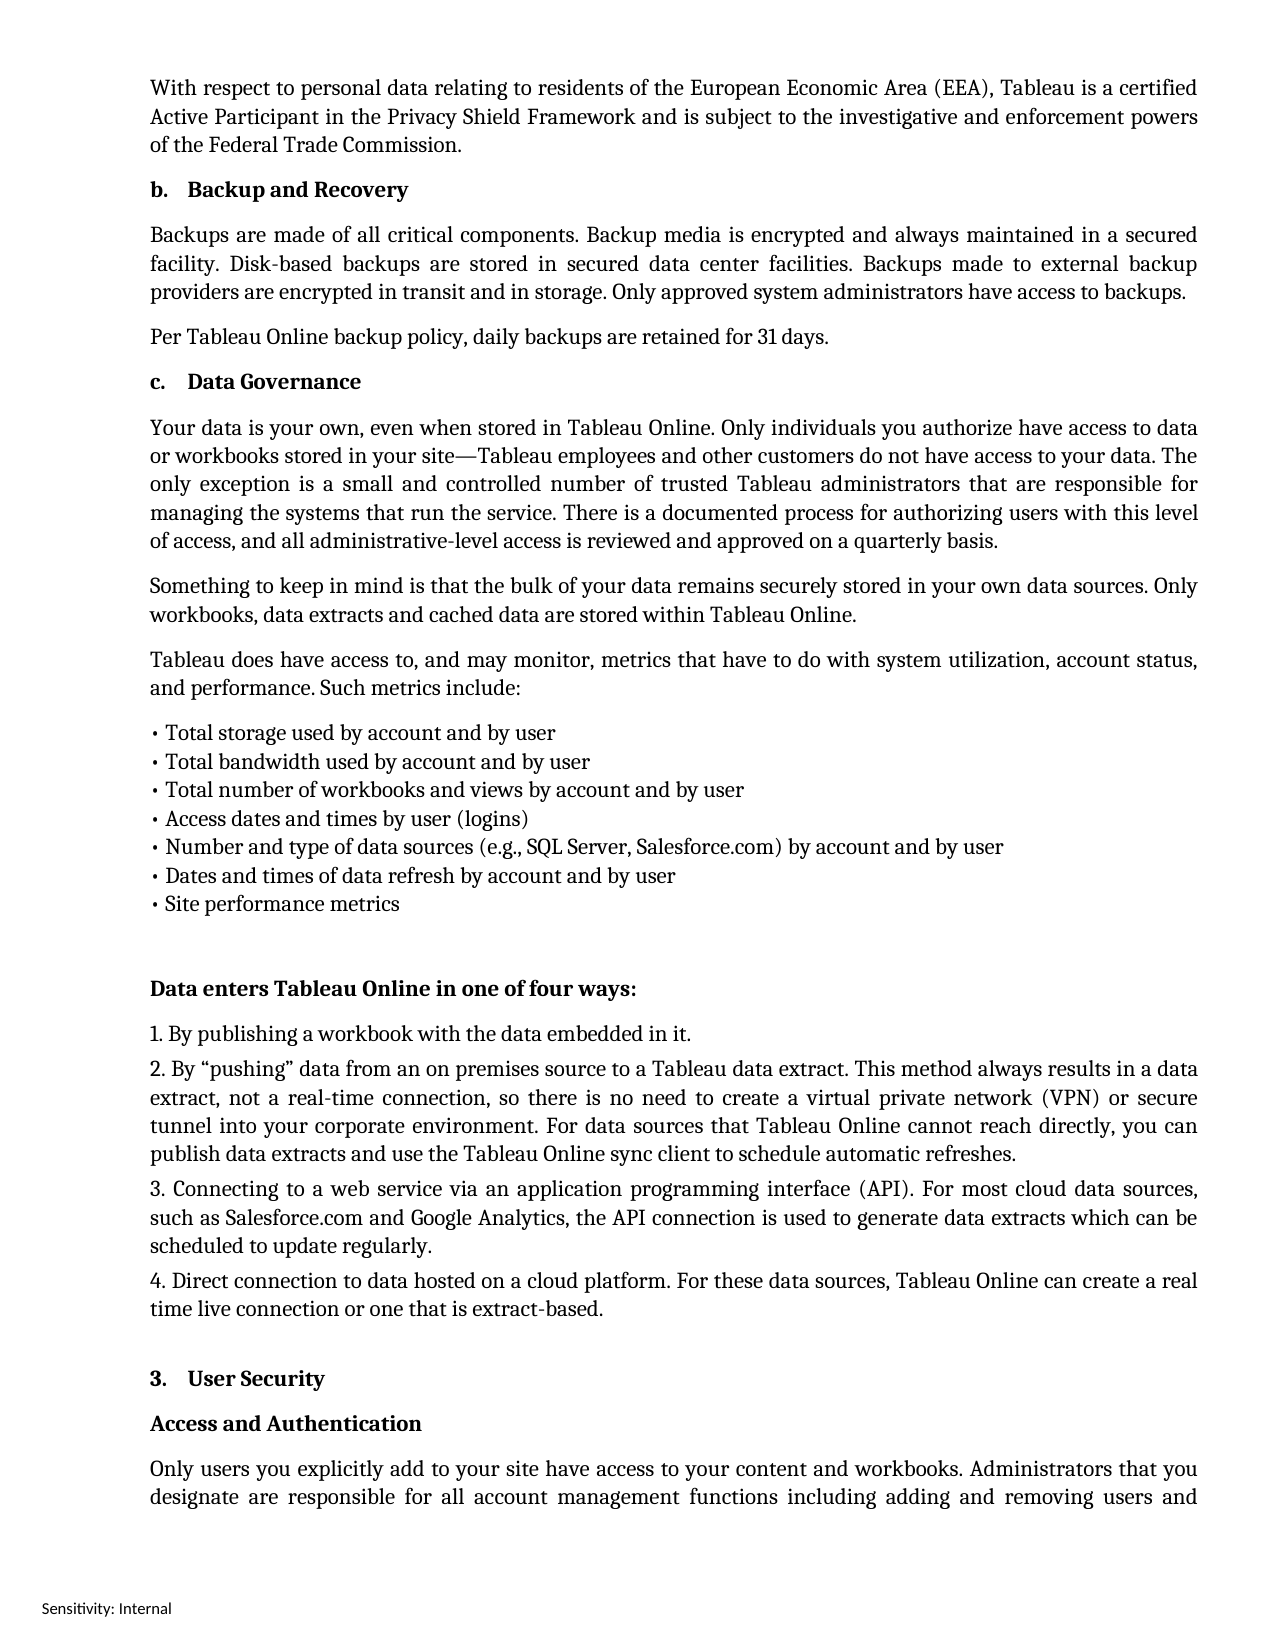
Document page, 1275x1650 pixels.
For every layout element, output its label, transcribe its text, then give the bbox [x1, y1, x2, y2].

text • Site performance metrics [150, 891, 1200, 917]
text Tableau does have access to, and may monitor, metrics that have to do with system utilization, account status, and performance. Such metrics include: [150, 647, 1200, 701]
text 3. Connecting to a web service via an application programming interface (API). For most cloud data sources, such as Salesforce.com and Google Analytics, the API connection is used to generate data extracts which can be scheduled to update regularly. [150, 1176, 1200, 1259]
text 2. By “pushing” data from an on premises source to a Tableau data extract. This method always results in a data extract, not a real-time connection, so there is no need to create a virtual private network (VPN) or secure tunnel into your corporate environment. For data sources that Tableau Online cannot reach directly, you can publish data extracts and use the Tableau Online sync client to schedule automatic refreshes. [150, 1056, 1200, 1168]
text 1. By publishing a workbook with the data embedded in it. [150, 1021, 1200, 1048]
text 4. Direct connection to data hosted on a cloud platform. For these data sources, Tableau Online can create a real time live connection or one that is extract-based. [150, 1267, 1200, 1322]
text Something to keep in mind is that the bulk of your data remains securely stored in your own data sources. Only workbooks, data extracts and cached data are stored within Tableau Online. [150, 573, 1200, 628]
text • Total number of workbooks and views by account and by user [150, 777, 1200, 803]
text Backups are made of all critical components. Backup media is encrypted and always maintained in a secured facility. Disk-based backups are stored in secured data center facilities. Backups made to external backup providers are encrypted in transit and in storage. Only approved system administrators have access to backups. [150, 222, 1200, 305]
text Data enters Tableau Online in one of four ways: [150, 976, 1200, 1002]
text • Total storage used by account and by user [150, 720, 1200, 747]
text With respect to personal data relating to residents of the European Economic Area (EEA), Tableau is a certified Active Participant in the Privacy Shield Framework and is subject to the investigative and enforcement powers of the Federal Trade Commission. [150, 75, 1200, 158]
list Backup and Recovery [150, 177, 1200, 203]
text • Total bandwidth used by account and by user [150, 749, 1200, 775]
text • Access dates and times by user (logins) [150, 806, 1200, 832]
list Data Governance [150, 369, 1200, 396]
text Access and Authentication [150, 1410, 1200, 1437]
list User Security [150, 1365, 1200, 1392]
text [150, 1456, 1200, 1510]
text • Number and type of data sources (e.g., SQL Server, Salesforce.com) by account and by user [150, 834, 1200, 860]
text Per Tableau Online backup policy, daily backups are retained for 31 days. [150, 324, 1200, 350]
text Your data is your own, even when stored in Tableau Online. Only individuals you authorize have access to data or workbooks stored in your site—Tableau employees and other customers do not have access to your data. The only exception is a small and controlled number of trusted Tableau administrators that are responsible for managing the systems that run the service. There is a documented process for authorizing users with this level of access, and all administrative-level access is reviewed and approved on a quarterly basis. [150, 414, 1200, 554]
text • Dates and times of data refresh by account and by user [150, 862, 1200, 889]
